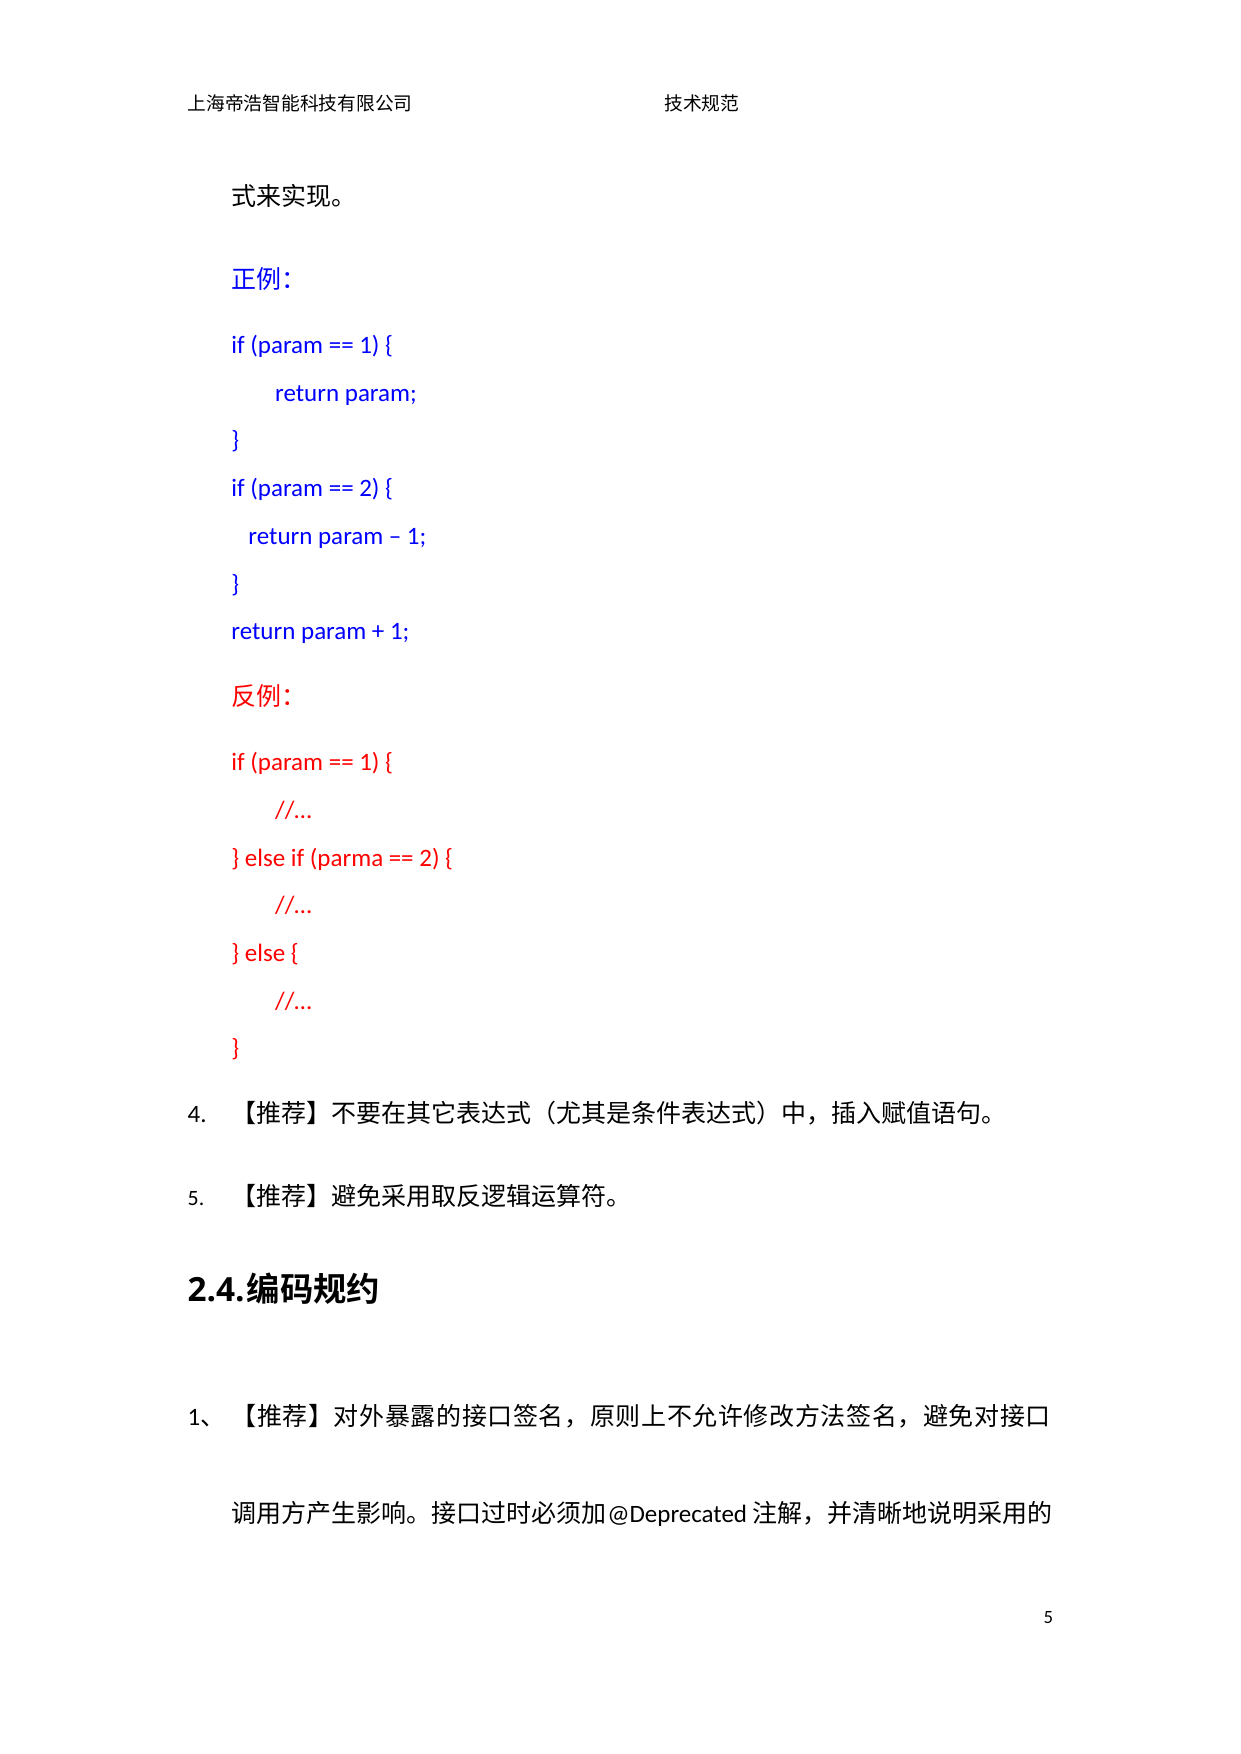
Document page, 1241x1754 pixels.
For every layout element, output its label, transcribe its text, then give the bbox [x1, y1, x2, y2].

list //… [231, 793, 1053, 826]
list return param – 1; [231, 519, 1053, 552]
list } else { [231, 936, 1053, 969]
subtitle 编码规约 [187, 1254, 1053, 1319]
list } [231, 567, 1053, 599]
list //… [231, 984, 1053, 1016]
list 反例： [231, 662, 1053, 727]
list return param; [231, 376, 1053, 408]
list if (param == 1) { [231, 745, 1053, 778]
list //… [231, 888, 1053, 921]
list if (param == 2) { [231, 471, 1053, 504]
list 【推荐】不要在其它表达式（尤其是条件表达式）中，插入赋值语句。 [187, 1079, 1053, 1144]
list } else if (parma == 2) { [231, 841, 1053, 873]
list return param + 1; [231, 614, 1053, 647]
list if (param == 1) { [231, 328, 1053, 361]
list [187, 1382, 1053, 1544]
list 正例： [231, 245, 1053, 310]
list } [231, 1032, 1053, 1064]
list 【推荐】避免采用取反逻辑运算符。 [187, 1162, 1053, 1227]
list } [231, 424, 1053, 456]
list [187, 162, 1053, 227]
